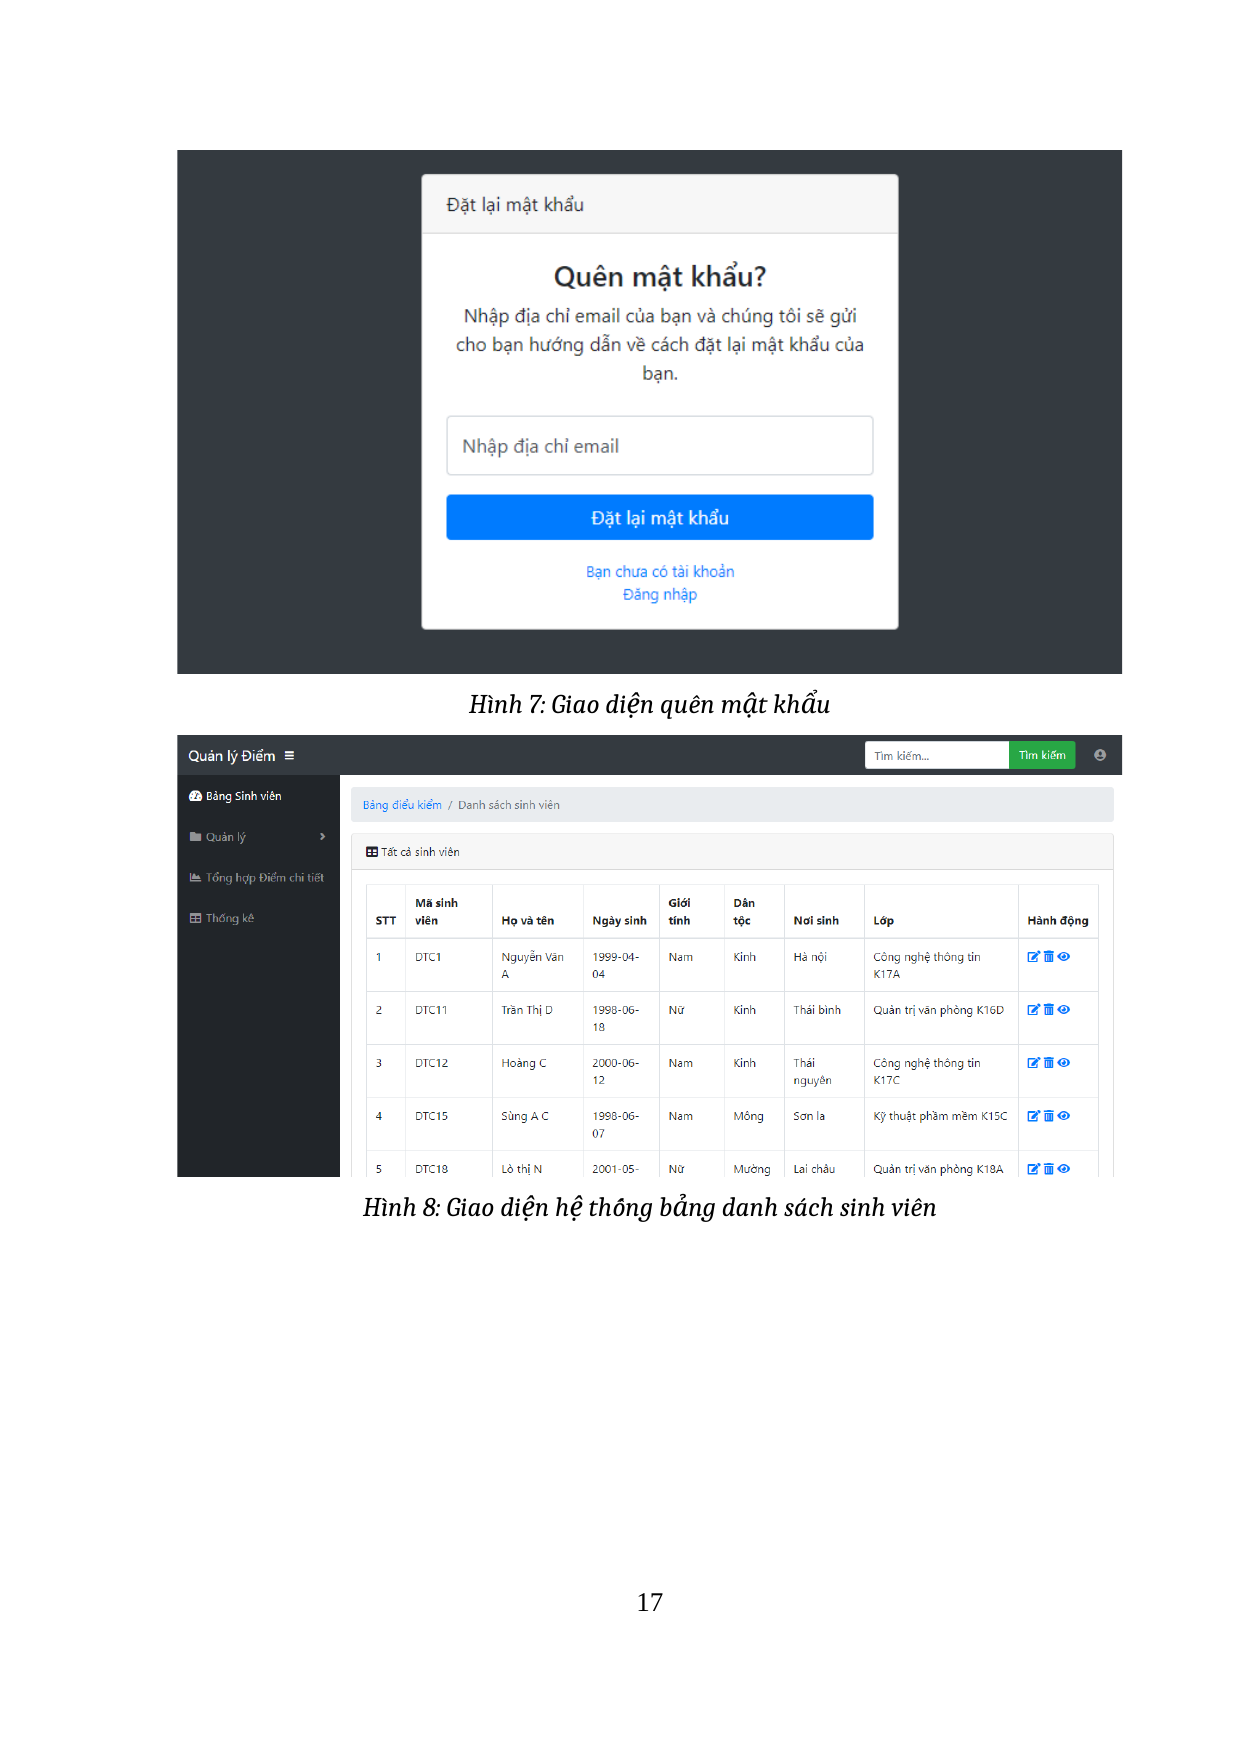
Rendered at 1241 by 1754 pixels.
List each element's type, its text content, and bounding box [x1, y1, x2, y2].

picture [177, 150, 1123, 674]
text Hình 7: Giao diện quên mật khẩu [177, 689, 1122, 720]
text Hình 8: Giao diện hệ thống bảng danh sách sinh viên [177, 1192, 1122, 1223]
picture [177, 735, 1123, 1177]
